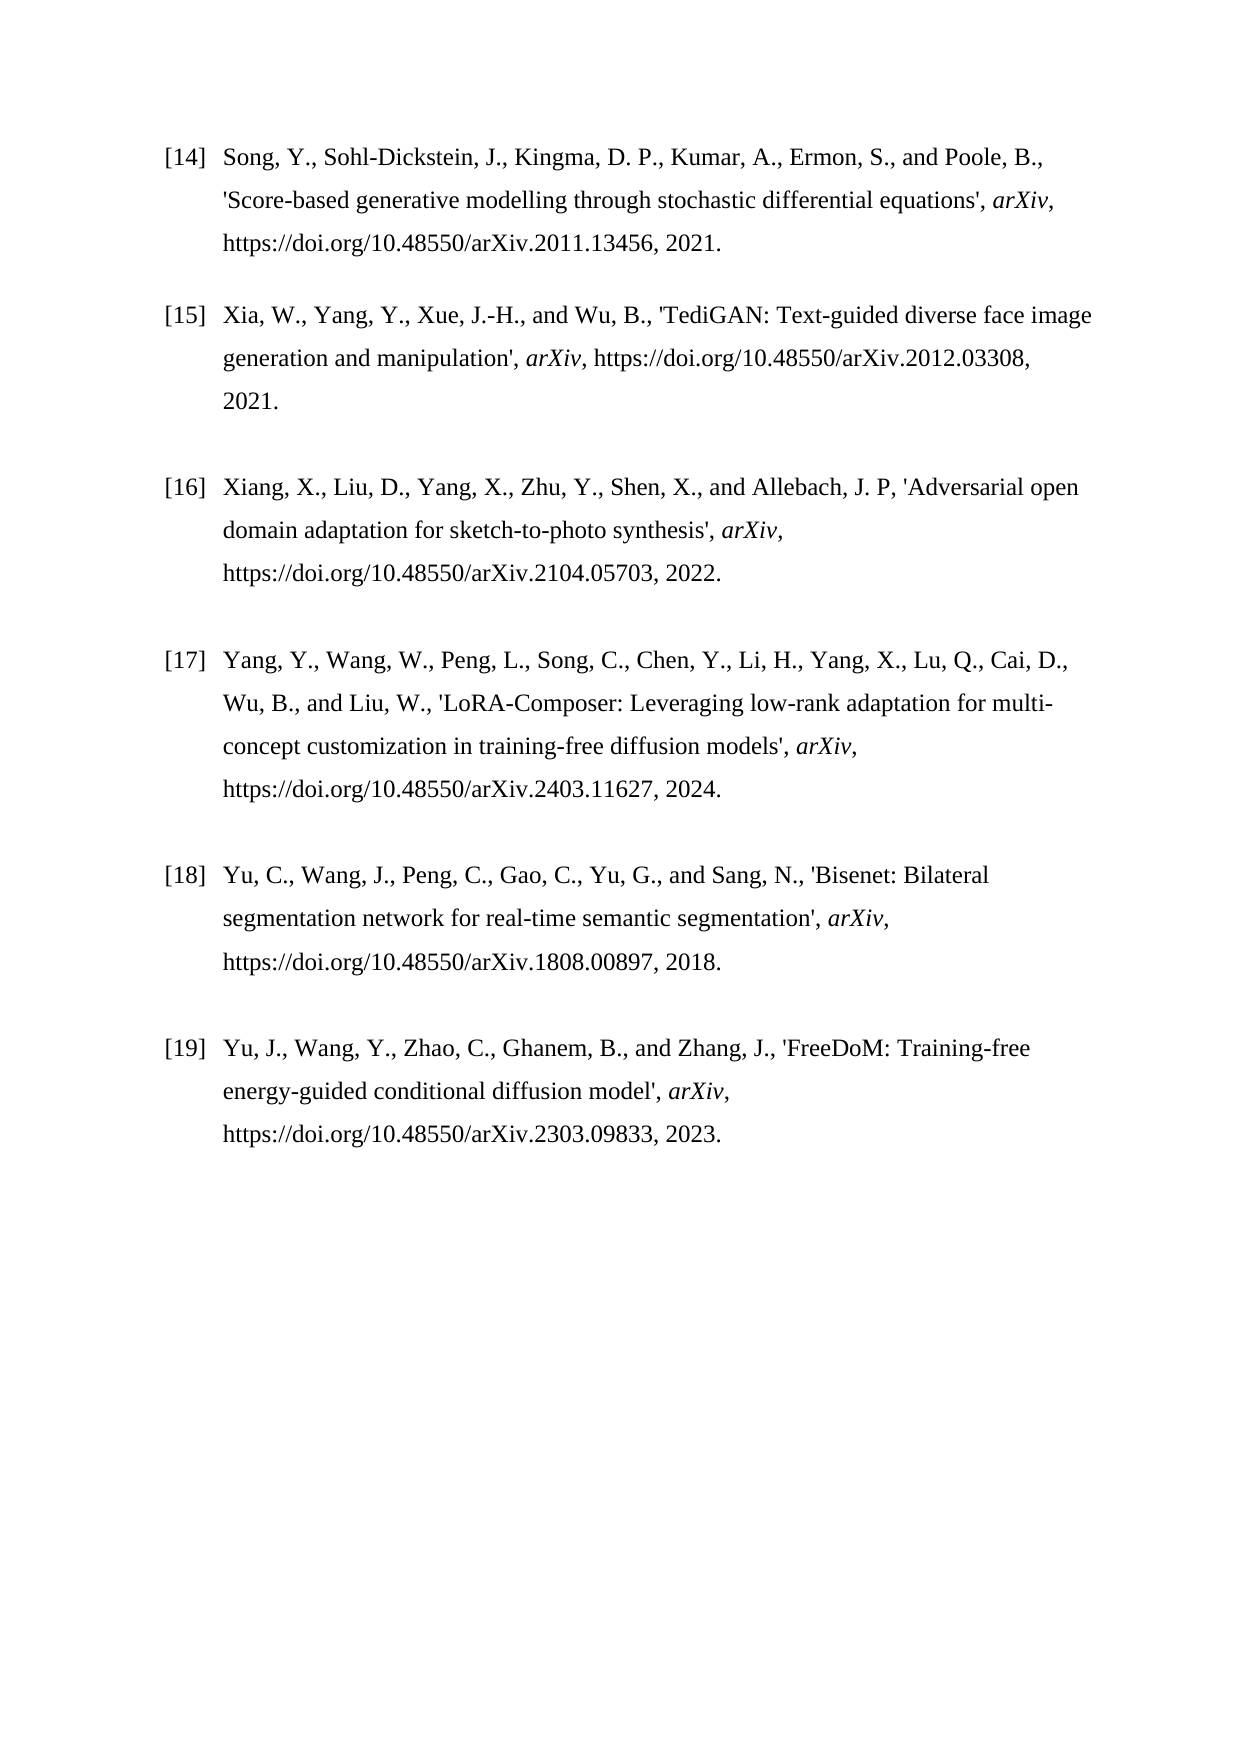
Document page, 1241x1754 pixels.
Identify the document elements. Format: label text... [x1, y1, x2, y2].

list Song, Y., Sohl-Dickstein, J., Kingma, D. P., Kumar, A., Ermon, S., and Poole, B., 'Score-based generative modelling through stochastic differential equations', arXiv, https://doi.org/10.48550/arXiv.2011.13456, 2021. [185, 142, 1093, 257]
list Yu, J., Wang, Y., Zhao, C., Ghanem, B., and Zhang, J., 'FreeDoM: Training-free energy-guided conditional diffusion model', arXiv, https://doi.org/10.48550/arXiv.2303.09833, 2023. [185, 1033, 1093, 1148]
list Xiang, X., Liu, D., Yang, X., Zhu, Y., Shen, X., and Allebach, J. P, 'Adversarial open domain adaptation for sketch-to-photo synthesis', arXiv, https://doi.org/10.48550/arXiv.2104.05703, 2022. [185, 472, 1093, 587]
list Xia, W., Yang, Y., Xue, J.-H., and Wu, B., 'TediGAN: Text-guided diverse face image generation and manipulation', arXiv, https://doi.org/10.48550/arXiv.2012.03308, 2021. [185, 300, 1093, 415]
list Yu, C., Wang, J., Peng, C., Gao, C., Yu, G., and Sang, N., 'Bisenet: Bilateral segmentation network for real-time semantic segmentation', arXiv, https://doi.org/10.48550/arXiv.1808.00897, 2018. [185, 860, 1093, 975]
list Yang, Y., Wang, W., Peng, L., Song, C., Chen, Y., Li, H., Yang, X., Lu, Q., Cai, D., Wu, B., and Liu, W., 'LoRA-Composer: Leveraging low-rank adaptation for multi-concept customization in training-free diffusion models', arXiv, https://doi.org/10.48550/arXiv.2403.11627, 2024. [185, 645, 1093, 803]
